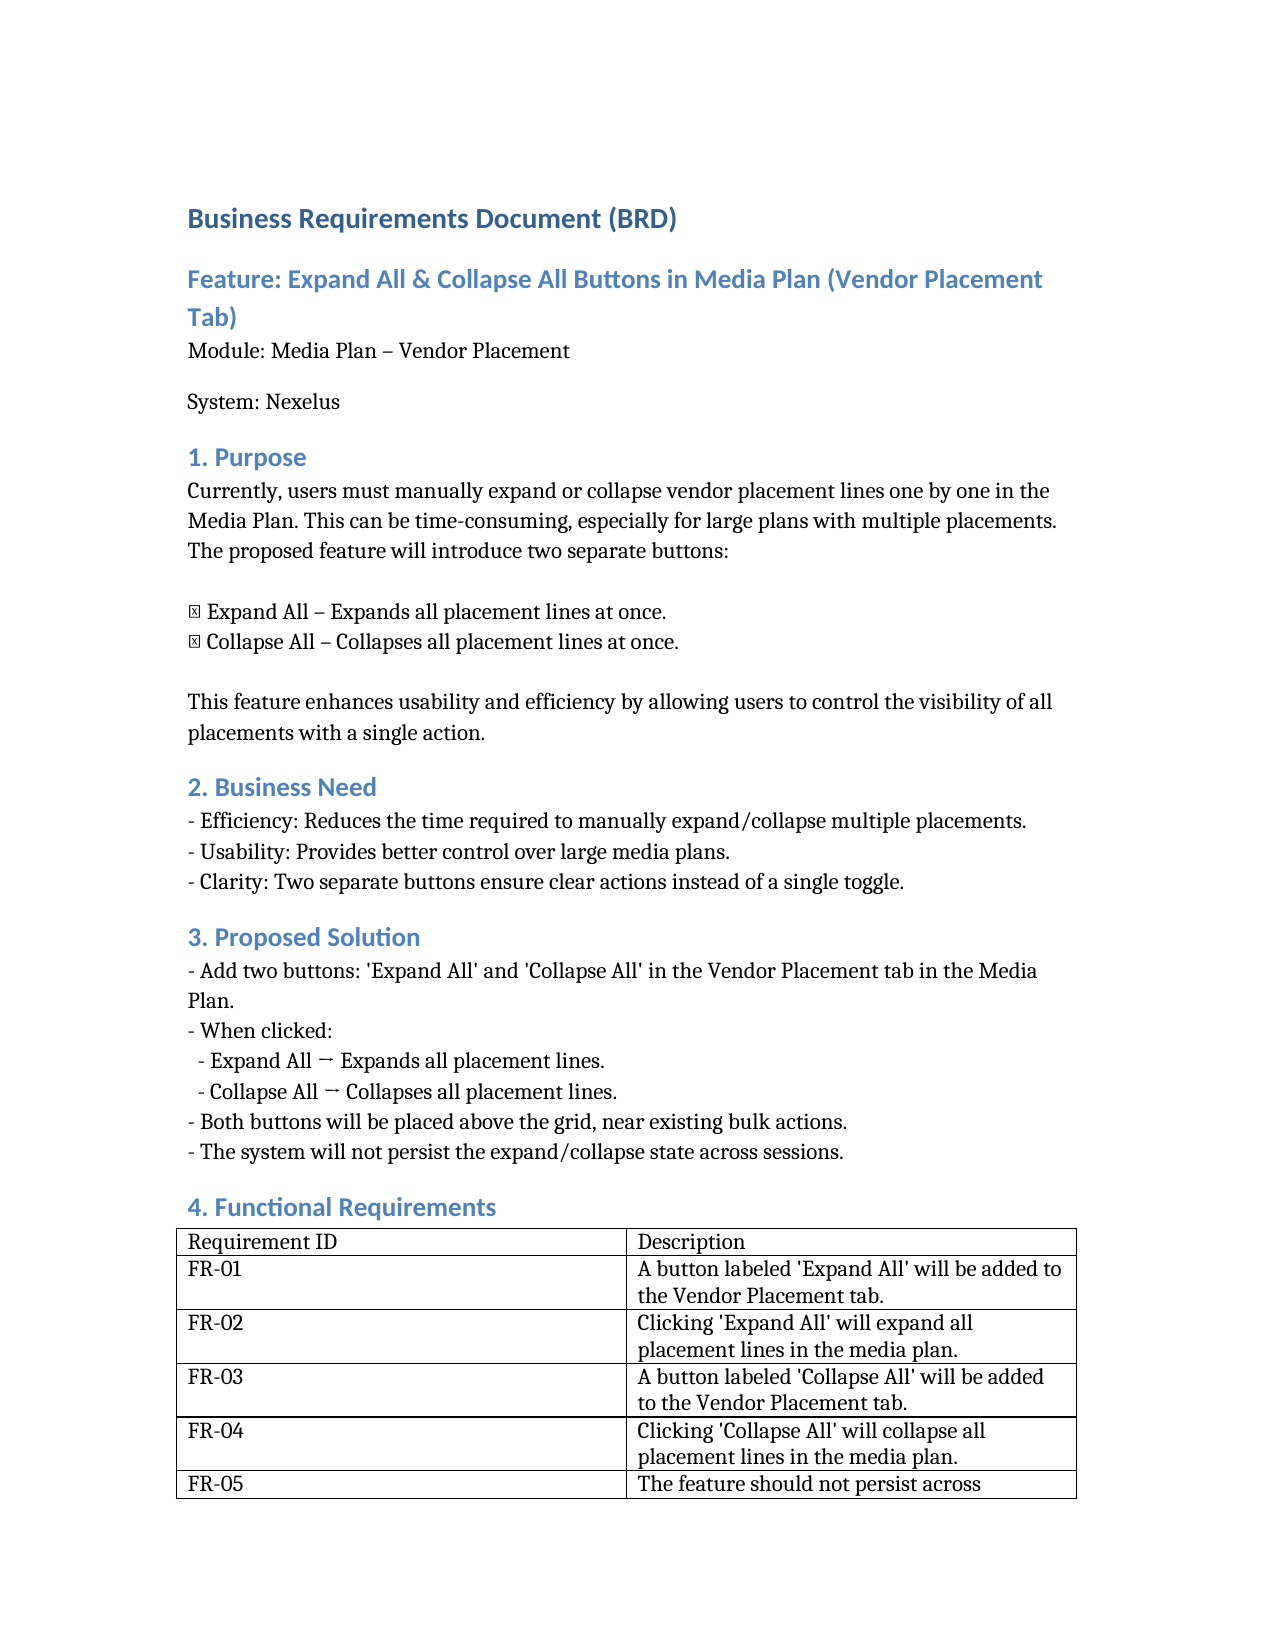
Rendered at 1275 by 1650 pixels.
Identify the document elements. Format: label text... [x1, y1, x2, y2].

text Module: Media Plan – Vendor Placement [187, 338, 1087, 364]
subtitle Feature: Expand All & Collapse All Buttons in Media Plan (Vendor Placement Tab) [187, 262, 1087, 333]
text - Add two buttons: 'Expand All' and 'Collapse All' in the Vendor Placement tab in the Media Plan. - When clicked: - Expand All → Expands all placement lines. - Collapse All → Collapses all placement lines. - Both buttons will be placed above the grid, near existing bulk actions. - The system will not persist the expand/collapse state across sessions. [187, 958, 1087, 1165]
table_cell Clicking 'Collapse All' will collapse all placement lines in the media plan. [627, 1418, 1076, 1470]
table_cell FR-04 [177, 1418, 626, 1470]
subtitle 4. Functional Requirements [187, 1190, 1087, 1223]
table_header Requirement ID [177, 1229, 626, 1255]
table_cell Clicking 'Expand All' will expand all placement lines in the media plan. [627, 1310, 1076, 1363]
table_cell A button labeled 'Collapse All' will be added to the Vendor Placement tab. [627, 1364, 1076, 1416]
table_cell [627, 1471, 1076, 1498]
table_header Description [627, 1229, 1076, 1255]
table_cell A button labeled 'Expand All' will be added to the Vendor Placement tab. [627, 1256, 1076, 1309]
table_cell FR-03 [177, 1364, 626, 1416]
table_cell FR-05 [177, 1471, 626, 1498]
subtitle 1. Purpose [187, 440, 1087, 473]
table_cell FR-01 [177, 1256, 626, 1309]
text Currently, users must manually expand or collapse vendor placement lines one by one in the Media Plan. This can be time-consuming, especially for large plans with multiple placements. The proposed feature will introduce two separate buttons: ✅ Expand All – Expands all placement lines at once. ✅ Collapse All – Collapses all placement lines at once. This feature enhances usability and efficiency by allowing users to control the visibility of all placements with a single action. [187, 478, 1087, 746]
subtitle Business Requirements Document (BRD) [187, 200, 1087, 236]
subtitle 3. Proposed Solution [187, 920, 1087, 953]
text - Efficiency: Reduces the time required to manually expand/collapse multiple placements. - Usability: Provides better control over large media plans. - Clarity: Two separate buttons ensure clear actions instead of a single toggle. [187, 808, 1087, 895]
text System: Nexelus [187, 389, 1087, 415]
subtitle 2. Business Need [187, 770, 1087, 803]
table_cell FR-02 [177, 1310, 626, 1363]
